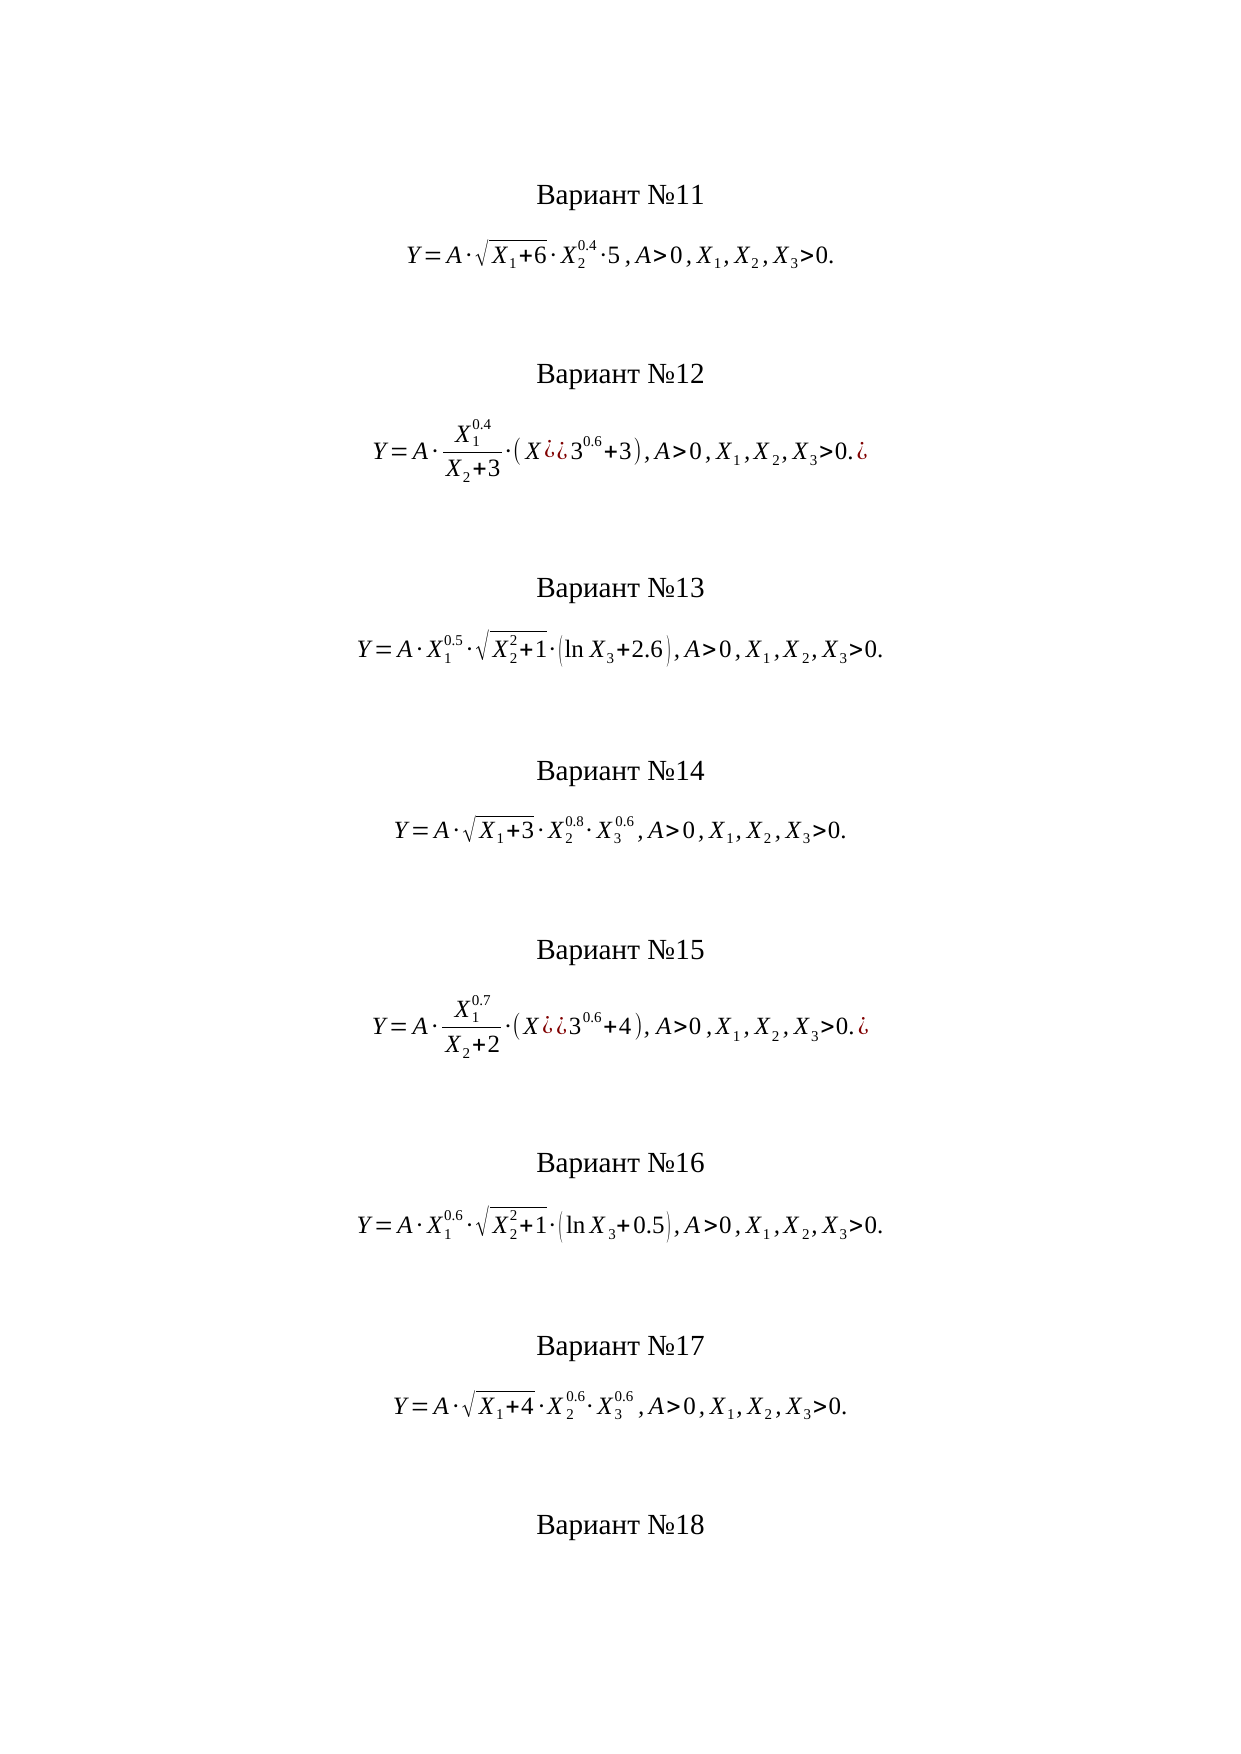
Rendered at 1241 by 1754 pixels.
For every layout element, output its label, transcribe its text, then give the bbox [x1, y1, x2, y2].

text Вариант №14 [118, 753, 1122, 787]
text Вариант №18 [118, 1507, 1122, 1541]
text Вариант №12 [118, 356, 1122, 390]
text Вариант №11 [118, 177, 1122, 211]
text Вариант №15 [118, 932, 1122, 965]
text Вариант №13 [118, 570, 1122, 603]
text Вариант №16 [118, 1146, 1122, 1179]
text Вариант №17 [118, 1328, 1122, 1362]
